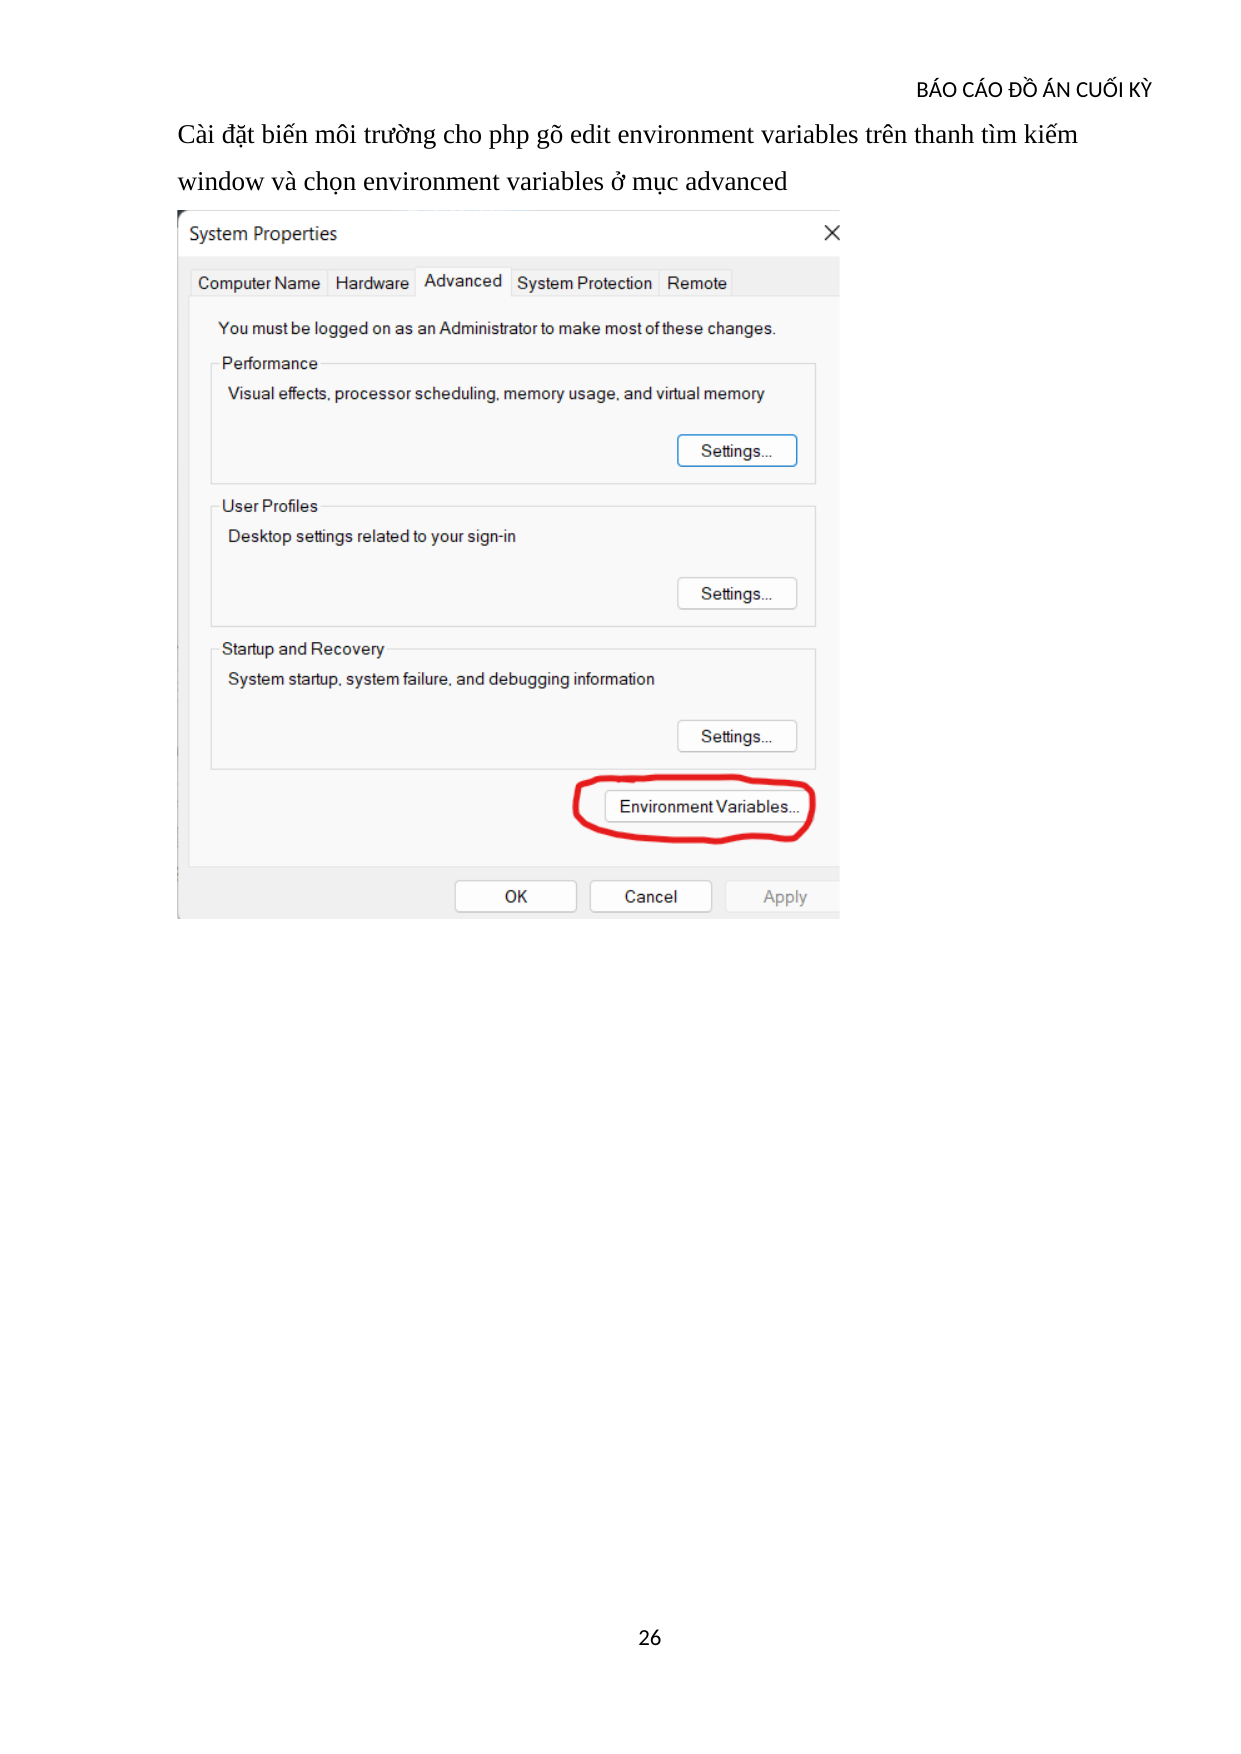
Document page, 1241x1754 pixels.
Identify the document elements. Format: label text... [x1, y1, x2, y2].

picture [177, 210, 840, 919]
